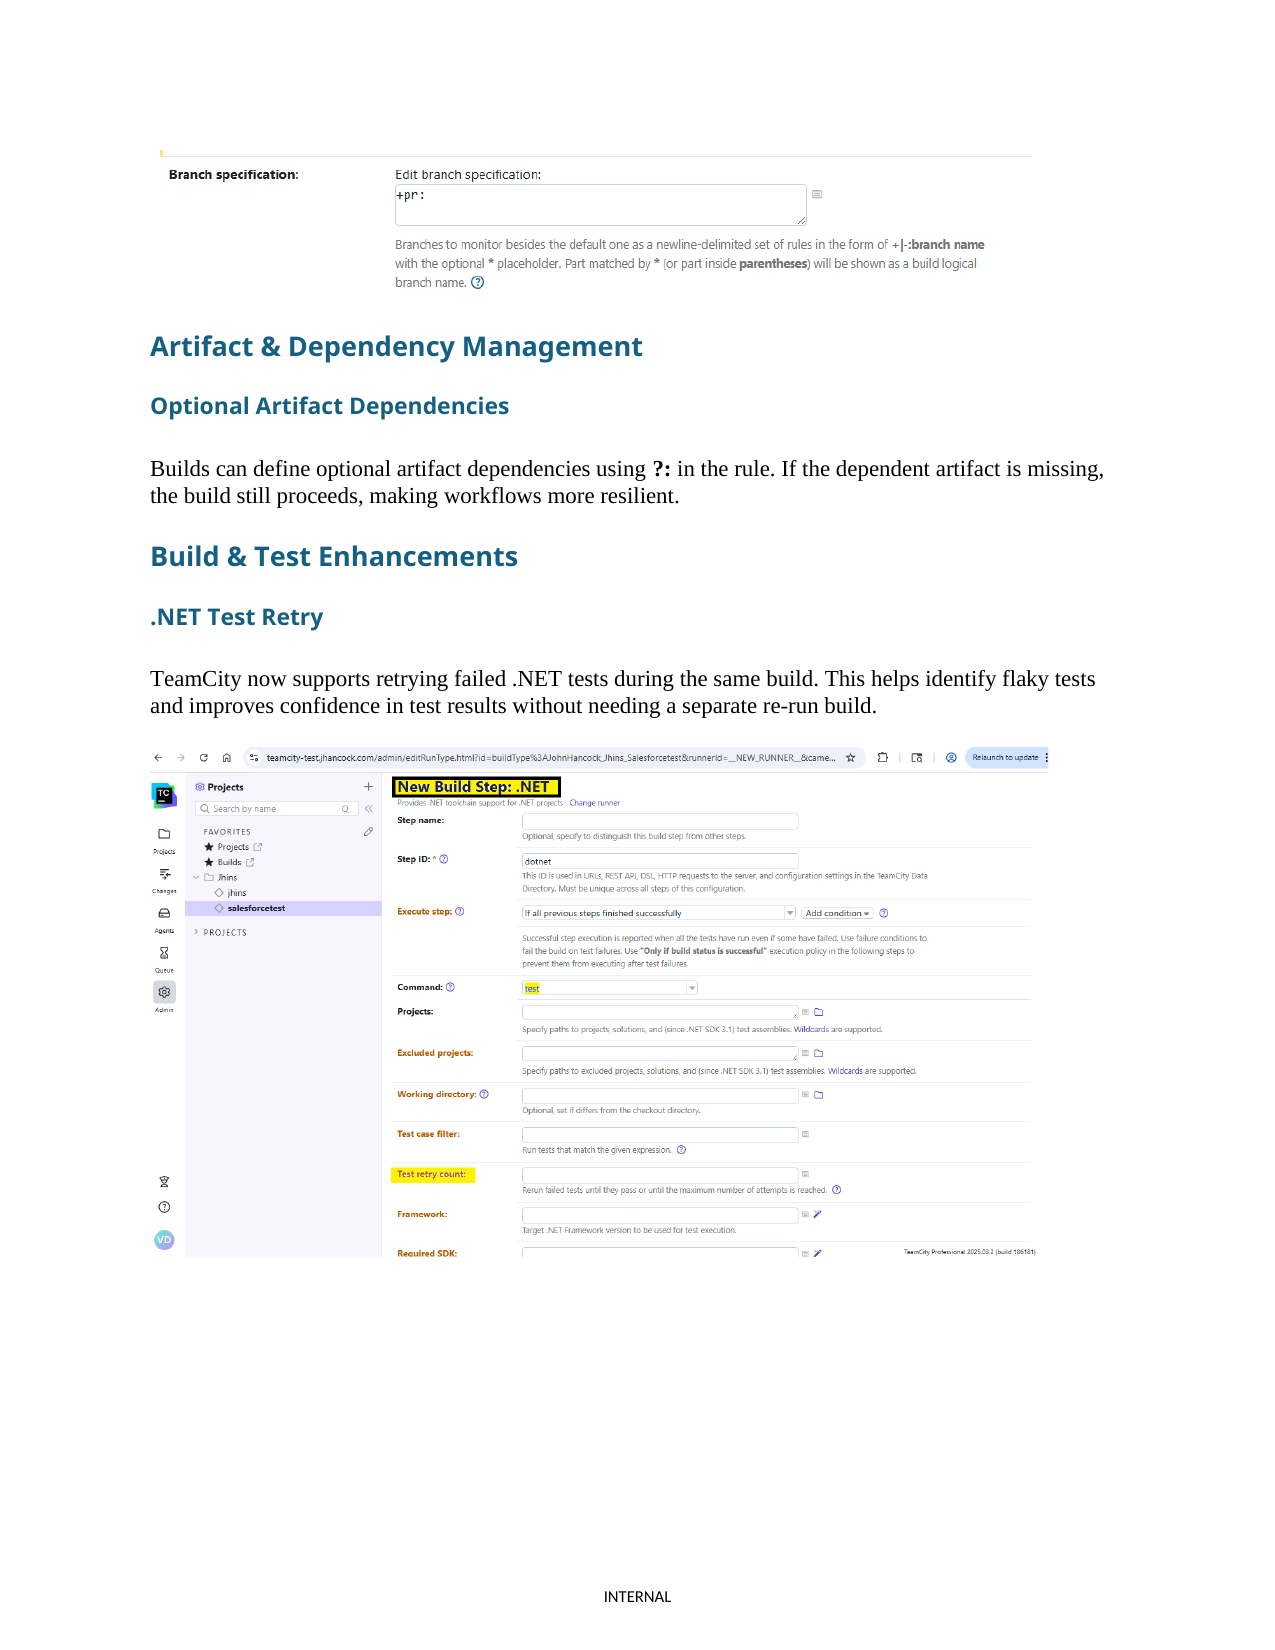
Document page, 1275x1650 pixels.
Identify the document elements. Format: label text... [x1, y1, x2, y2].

subtitle .NET Test Retry [150, 600, 1125, 632]
picture [150, 150, 1050, 298]
text Builds can define optional artifact dependencies using ?: in the rule. If the dependent artifact is missing, the build still proceeds, making workflows more resilient. [150, 455, 1125, 508]
subtitle Build & Test Enhancements [150, 537, 1125, 574]
subtitle Artifact & Dependency Management [150, 327, 1125, 364]
text TeamCity now supports retrying failed .NET tests during the same build. This helps identify flaky tests and improves confidence in test results without needing a separate re-run build. [150, 666, 1125, 718]
subtitle Optional Artifact Dependencies [150, 390, 1125, 421]
picture [150, 747, 1049, 1257]
